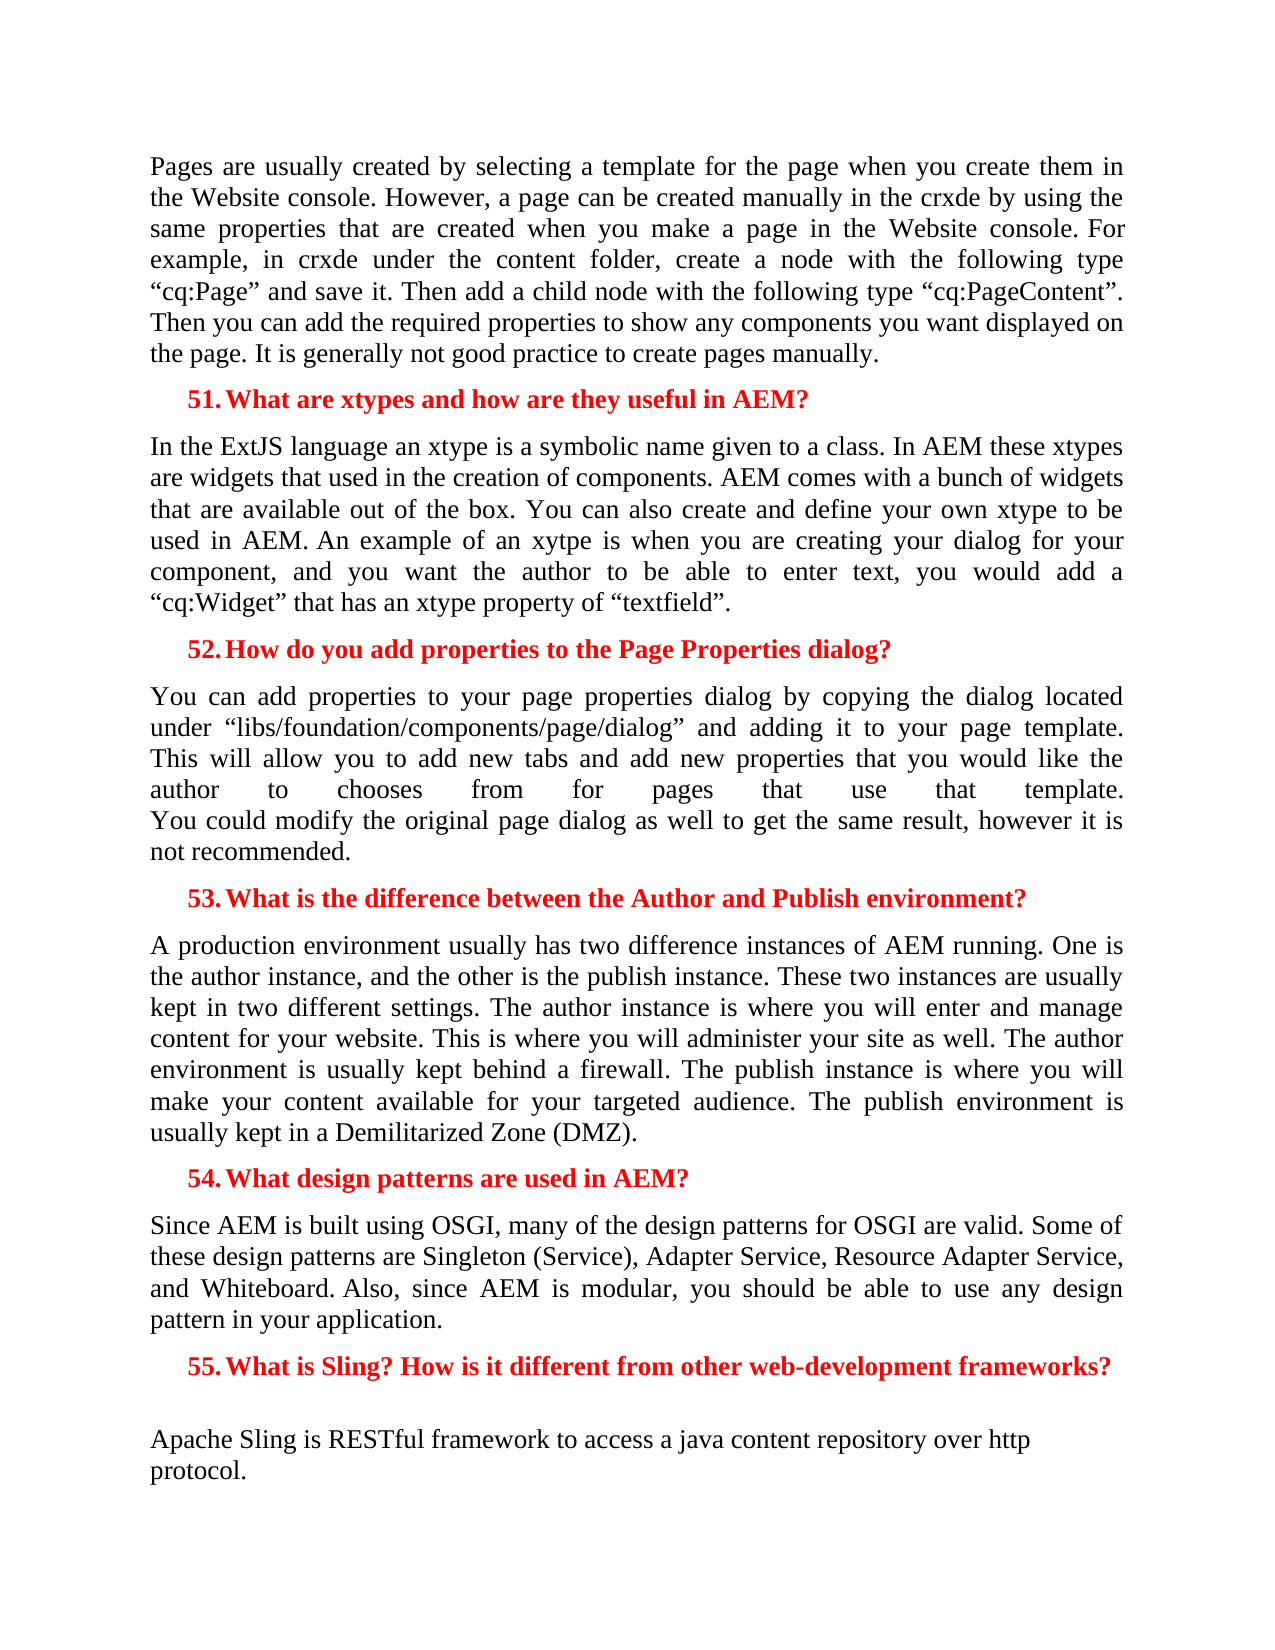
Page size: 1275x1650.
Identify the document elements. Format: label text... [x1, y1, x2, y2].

list What are xtypes and how are they useful in AEM? [187, 384, 1125, 415]
list What design patterns are used in AEM? [187, 1163, 1125, 1194]
text Pages are usually created by selecting a template for the page when you create them in the Website console. However, a page can be created manually in the crxde by using the same properties that are created when you make a page in the Website console. For example, in crxde under the content folder, create a node with the following type “cq:Page” and save it. Then add a child node with the following type “cq:PageContent”. Then you can add the required properties to show any components you want displayed on the page. It is generally not good practice to create pages manually. [150, 150, 1125, 368]
text A production environment usually has two difference instances of AEM running. One is the author instance, and the other is the publish instance. These two instances are usually kept in two different settings. The author instance is where you will enter and manage content for your website. This is where you will administer your site as well. The author environment is usually kept behind a firewall. The publish instance is where you will make your content available for your targeted audience. The publish environment is usually kept in a Demilitarized Zone (DMZ). [150, 929, 1125, 1147]
list What is Sling? How is it different from other web-development frameworks? [187, 1349, 1125, 1381]
list How do you add properties to the Page Properties dialog? [187, 633, 1125, 664]
text In the ExtJS language an xtype is a symbolic name given to a class. In AEM these xtypes are widgets that used in the creation of components. AEM comes with a bunch of widgets that are available out of the box. You can also create and define your own xtype to be used in AEM. An example of an xytpe is when you are creating your dialog for your component, and you want the author to be able to enter text, you would add a “cq:Widget” that has an xtype property of “textfield”. [150, 430, 1125, 617]
list What is the difference between the Author and Publish environment? [187, 882, 1125, 913]
text Since AEM is built using OSGI, many of the design patterns for OSGI are valid. Some of these design patterns are Singleton (Service), Adapter Service, Resource Adapter Service, and Whiteboard. Also, since AEM is modular, you should be able to use any design pattern in your application. [150, 1209, 1125, 1334]
text Apache Sling is RESTful framework to access a java content repository over http protocol. [150, 1423, 1125, 1486]
text You can add properties to your page properties dialog by copying the dialog located under “libs/foundation/components/page/dialog” and adding it to your page template. This will allow you to add new tabs and add new properties that you would like the author to chooses from for pages that use that template. You could modify the original page dialog as well to get the same result, however it is not recommended. [150, 680, 1125, 867]
